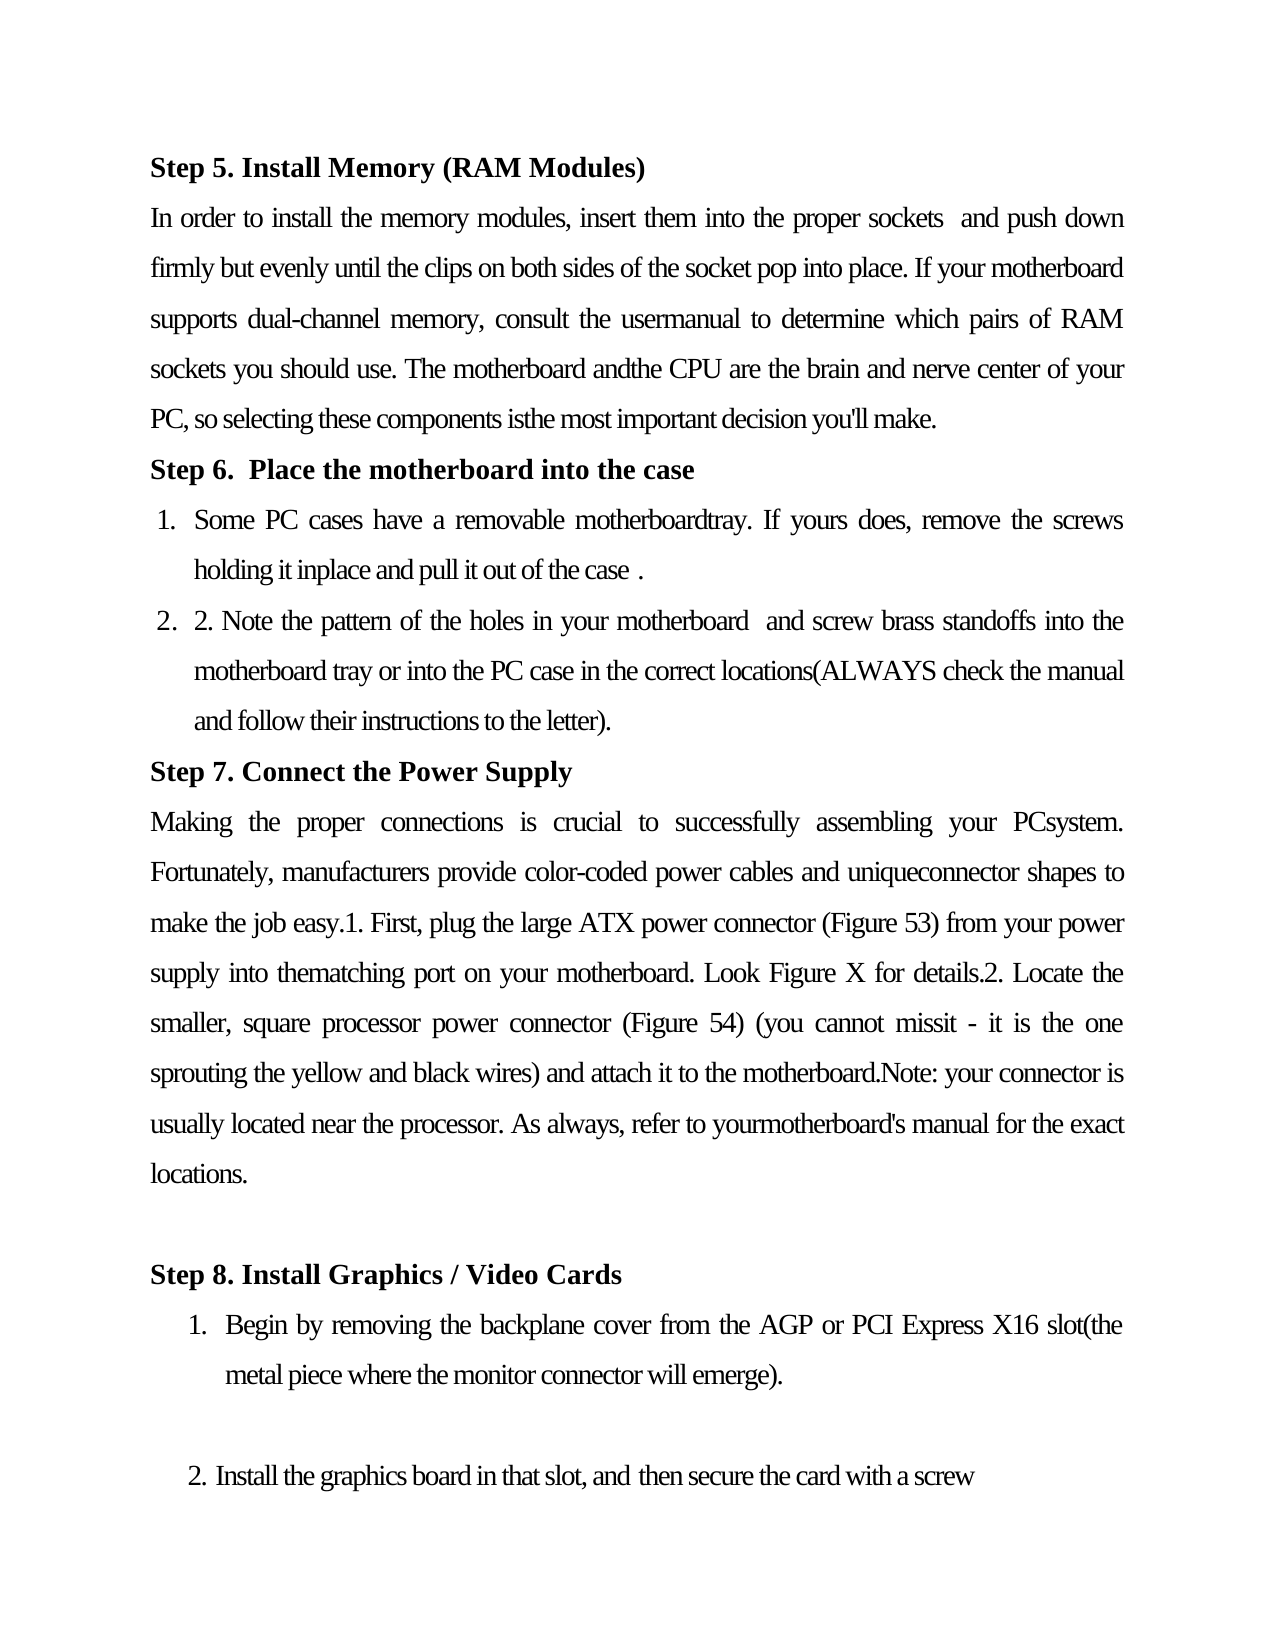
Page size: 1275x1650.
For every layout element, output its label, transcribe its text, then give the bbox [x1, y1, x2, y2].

text 2. Install the graphics board in that slot, and then secure the card with a screw [187, 1408, 1125, 1492]
text In order to install the memory modules, insert them into the proper sockets and push down firmly but evenly until the clips on both sides of the socket pop into place. If your motherboard supports dual-channel memory, consult the usermanual to determine which pairs of RAM sockets you should use. The motherboard andthe CPU are the brain and nerve center of your PC, so selecting these components isthe most important decision you'll make. [150, 200, 1125, 435]
text Step 7. Connect the Power Supply [150, 754, 1125, 787]
text Making the proper connections is crucial to successfully assembling your PCsystem. Fortunately, manufacturers provide color-coded power cables and uniqueconnector shapes to make the job easy.1. First, plug the large ATX power connector (Figure 53) from your power supply into thematching port on your motherboard. Look Figure X for details.2. Locate the smaller, square processor power connector (Figure 54) (you cannot missit - it is the one sprouting the yellow and black wires) and attach it to the motherboard.Note: your connector is usually located near the processor. As always, refer to yourmotherboard's manual for the exact locations. [150, 804, 1125, 1190]
list Begin by removing the backplane cover from the AGP or PCI Express X16 slot(the metal piece where the monitor connector will emerge). [187, 1307, 1125, 1391]
list Some PC cases have a removable motherboardtray. If yours does, remove the screws holding it inplace and pull it out of the case . [156, 502, 1125, 586]
text Step 8. Install Graphics / Video Cards [150, 1257, 1125, 1290]
text Step 5. Install Memory (RAM Modules) [150, 150, 1125, 183]
text Step 6. Place the motherboard into the case [150, 452, 1125, 485]
list 2. Note the pattern of the holes in your motherboard and screw brass standoffs into the motherboard tray or into the PC case in the correct locations(ALWAYS check the manual and follow their instructions to the letter). [156, 603, 1125, 737]
